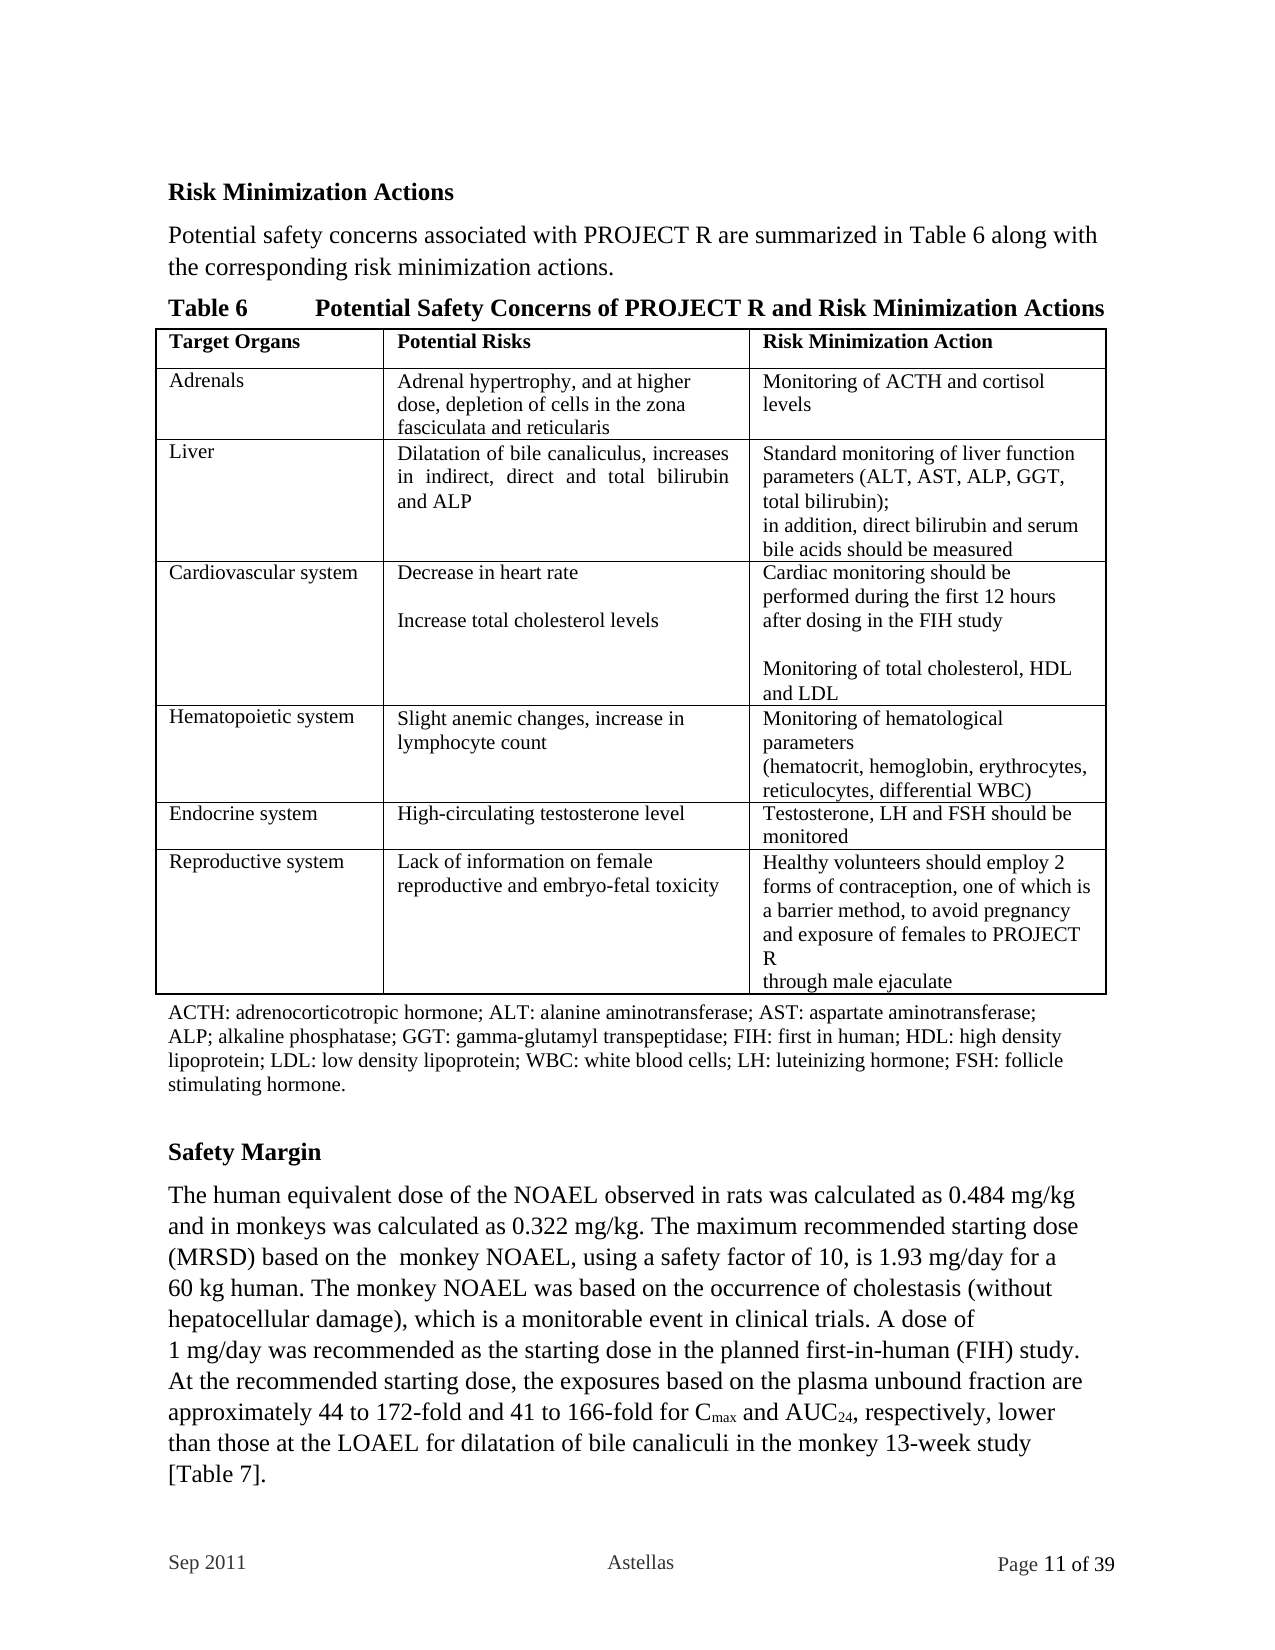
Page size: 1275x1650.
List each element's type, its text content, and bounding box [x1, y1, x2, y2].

table_cell Cardiac monitoring should be performed during the first 12 hours after dosing in the FIH study Monitoring of total cholesterol, HDL and LDL [750, 562, 1105, 704]
table_header Target Organs [157, 330, 383, 368]
table_cell Liver [157, 440, 383, 561]
table_cell High-circulating testosterone level [384, 803, 749, 849]
subtitle Safety Margin [168, 1137, 1275, 1165]
table_cell Reproductive system [157, 850, 383, 992]
table_cell Adrenal hypertrophy, and at higher dose, depletion of cells in the zona fasciculata and reticularis [384, 369, 749, 439]
text ACTH: adrenocorticotropic hormone; ALT: alanine aminotransferase; AST: aspartate aminotransferase; ALP; alkaline phosphatase; GGT: gamma-glutamyl transpeptidase; FIH: first in human; HDL: high density lipoprotein; LDL: low density lipoprotein; WBC: white blood cells; LH: luteinizing hormone; FSH: follicle stimulating hormone. [168, 1000, 1066, 1096]
table_cell Testosterone, LH and FSH should be monitored [750, 803, 1105, 849]
table_header Potential Risks [384, 330, 749, 368]
table_cell Monitoring of ACTH and cortisol levels [750, 369, 1105, 439]
table_cell Decrease in heart rate Increase total cholesterol levels [384, 562, 749, 704]
table_cell Dilatation of bile canaliculus, increases in indirect, direct and total bilirubin and ALP [384, 440, 749, 561]
text The human equivalent dose of the NOAEL observed in rats was calculated as 0.484 mg/kg and in monkeys was calculated as 0.322 mg/kg. The maximum recommended starting dose (MRSD) based on the monkey NOAEL, using a safety factor of 10, is 1.93 mg/day for a 60 kg human. The monkey NOAEL was based on the occurrence of cholestasis (without hepatocellular damage), which is a monitorable event in clinical trials. A dose of [168, 1180, 1083, 1333]
table_cell Lack of information on female reproductive and embryo-fetal toxicity [384, 850, 749, 992]
table_header Risk Minimization Action [750, 330, 1105, 368]
table_cell Standard monitoring of liver function parameters (ALT, AST, ALP, GGT, total bilirubin); in addition, direct bilirubin and serum bile acids should be measured [750, 440, 1105, 561]
table_cell Hematopoietic system [157, 706, 383, 802]
table_cell Endocrine system [157, 803, 383, 849]
text Potential safety concerns associated with PROJECT R are summarized in Table 6 along with the corresponding risk minimization actions. [168, 221, 1104, 280]
table_cell Cardiovascular system [157, 562, 383, 704]
table_cell Slight anemic changes, increase in lymphocyte count [384, 706, 749, 802]
table_cell Monitoring of hematological parameters (hematocrit, hemoglobin, erythrocytes, reticulocytes, differential WBC) [750, 706, 1105, 802]
table_cell Adrenals [157, 369, 383, 439]
text 1 mg/day was recommended as the starting dose in the planned first-in-human (FIH) study. At the recommended starting dose, the exposures based on the plasma unbound fraction are approximately 44 to 172-fold and 41 to 166-fold for Cmax and AUC24, respectively, lower than those at the LOAEL for dilatation of bile canaliculi in the monkey 13-week study [Table 7]. [168, 1335, 1085, 1488]
subtitle Table 6 Potential Safety Concerns of PROJECT R and Risk Minimization Actions [168, 293, 1275, 322]
table_cell Healthy volunteers should employ 2 forms of contraception, one of which is a barrier method, to avoid pregnancy and exposure of females to PROJECT R through male ejaculate [750, 850, 1105, 992]
subtitle Risk Minimization Actions [168, 177, 1275, 206]
